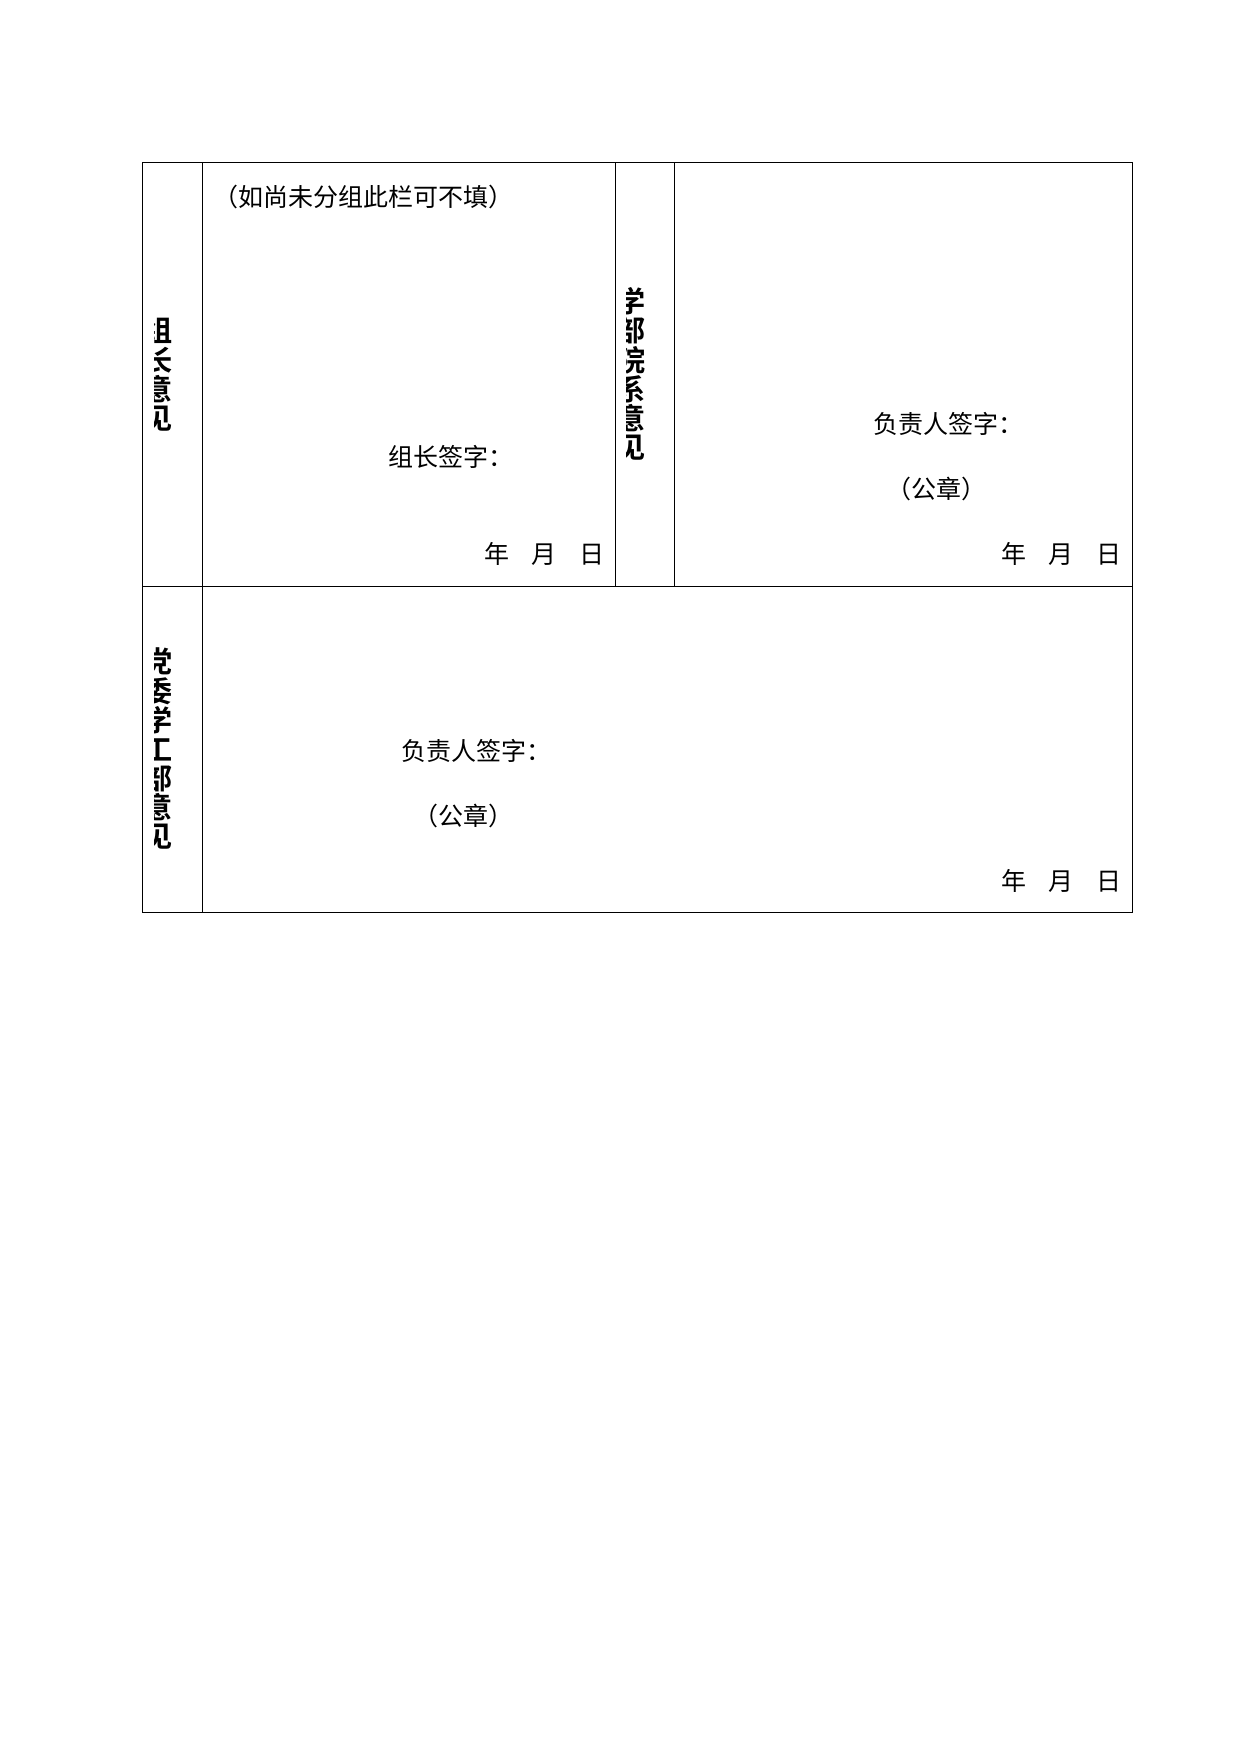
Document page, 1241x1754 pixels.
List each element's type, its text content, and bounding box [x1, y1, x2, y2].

table_cell 组长意见 [143, 163, 202, 586]
table_cell 学部院系意见 [616, 163, 674, 586]
table_cell 负责人签字： （公章） 年 月 日 [675, 163, 1132, 586]
table_cell 负责人签字： （公章） 年 月 日 [203, 587, 1132, 912]
table_cell （如尚未分组此栏可不填） 组长签字： 年 月 日 [203, 163, 615, 586]
table_cell 党委学工部意见 [143, 587, 202, 912]
